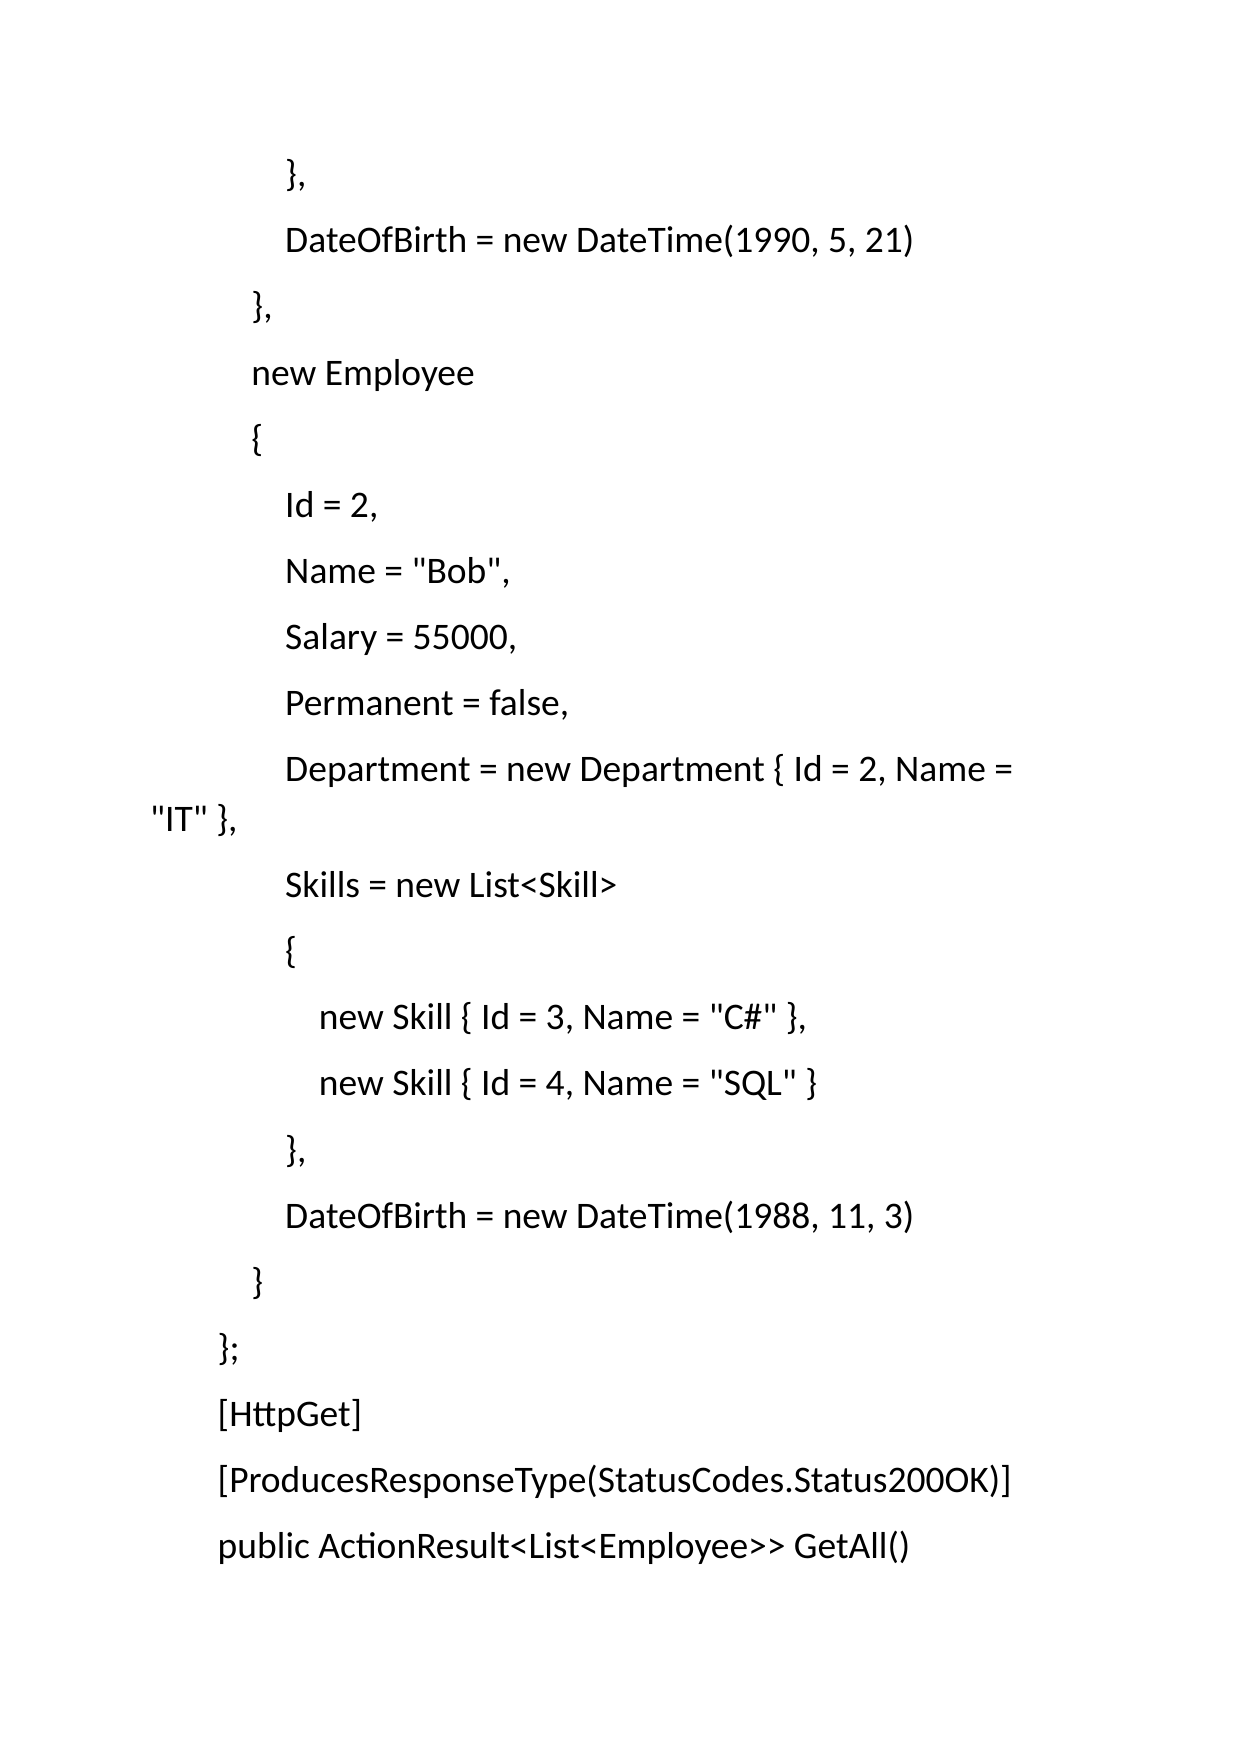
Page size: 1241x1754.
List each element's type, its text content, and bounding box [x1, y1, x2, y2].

text } [150, 1258, 1090, 1304]
text Skills = new List<Skill> [150, 861, 1090, 907]
text new Skill { Id = 3, Name = "C#" }, [150, 993, 1090, 1039]
text Salary = 55000, [150, 613, 1090, 659]
text }; [150, 1324, 1090, 1370]
text Department = new Department { Id = 2, Name = "IT" }, [150, 745, 1090, 841]
text Name = "Bob", [150, 547, 1090, 593]
text public ActionResult<List<Employee>> GetAll() [150, 1522, 1090, 1568]
text }, [150, 150, 1090, 196]
text Permanent = false, [150, 679, 1090, 725]
text }, [150, 282, 1090, 328]
text new Employee [150, 348, 1090, 394]
text [HttpGet] [150, 1390, 1090, 1436]
text DateOfBirth = new DateTime(1988, 11, 3) [150, 1192, 1090, 1237]
text }, [150, 1126, 1090, 1171]
text new Skill { Id = 4, Name = "SQL" } [150, 1059, 1090, 1105]
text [150, 1456, 1090, 1502]
text { [150, 414, 1090, 460]
text DateOfBirth = new DateTime(1990, 5, 21) [150, 216, 1090, 262]
text Id = 2, [150, 481, 1090, 527]
text { [150, 927, 1090, 973]
